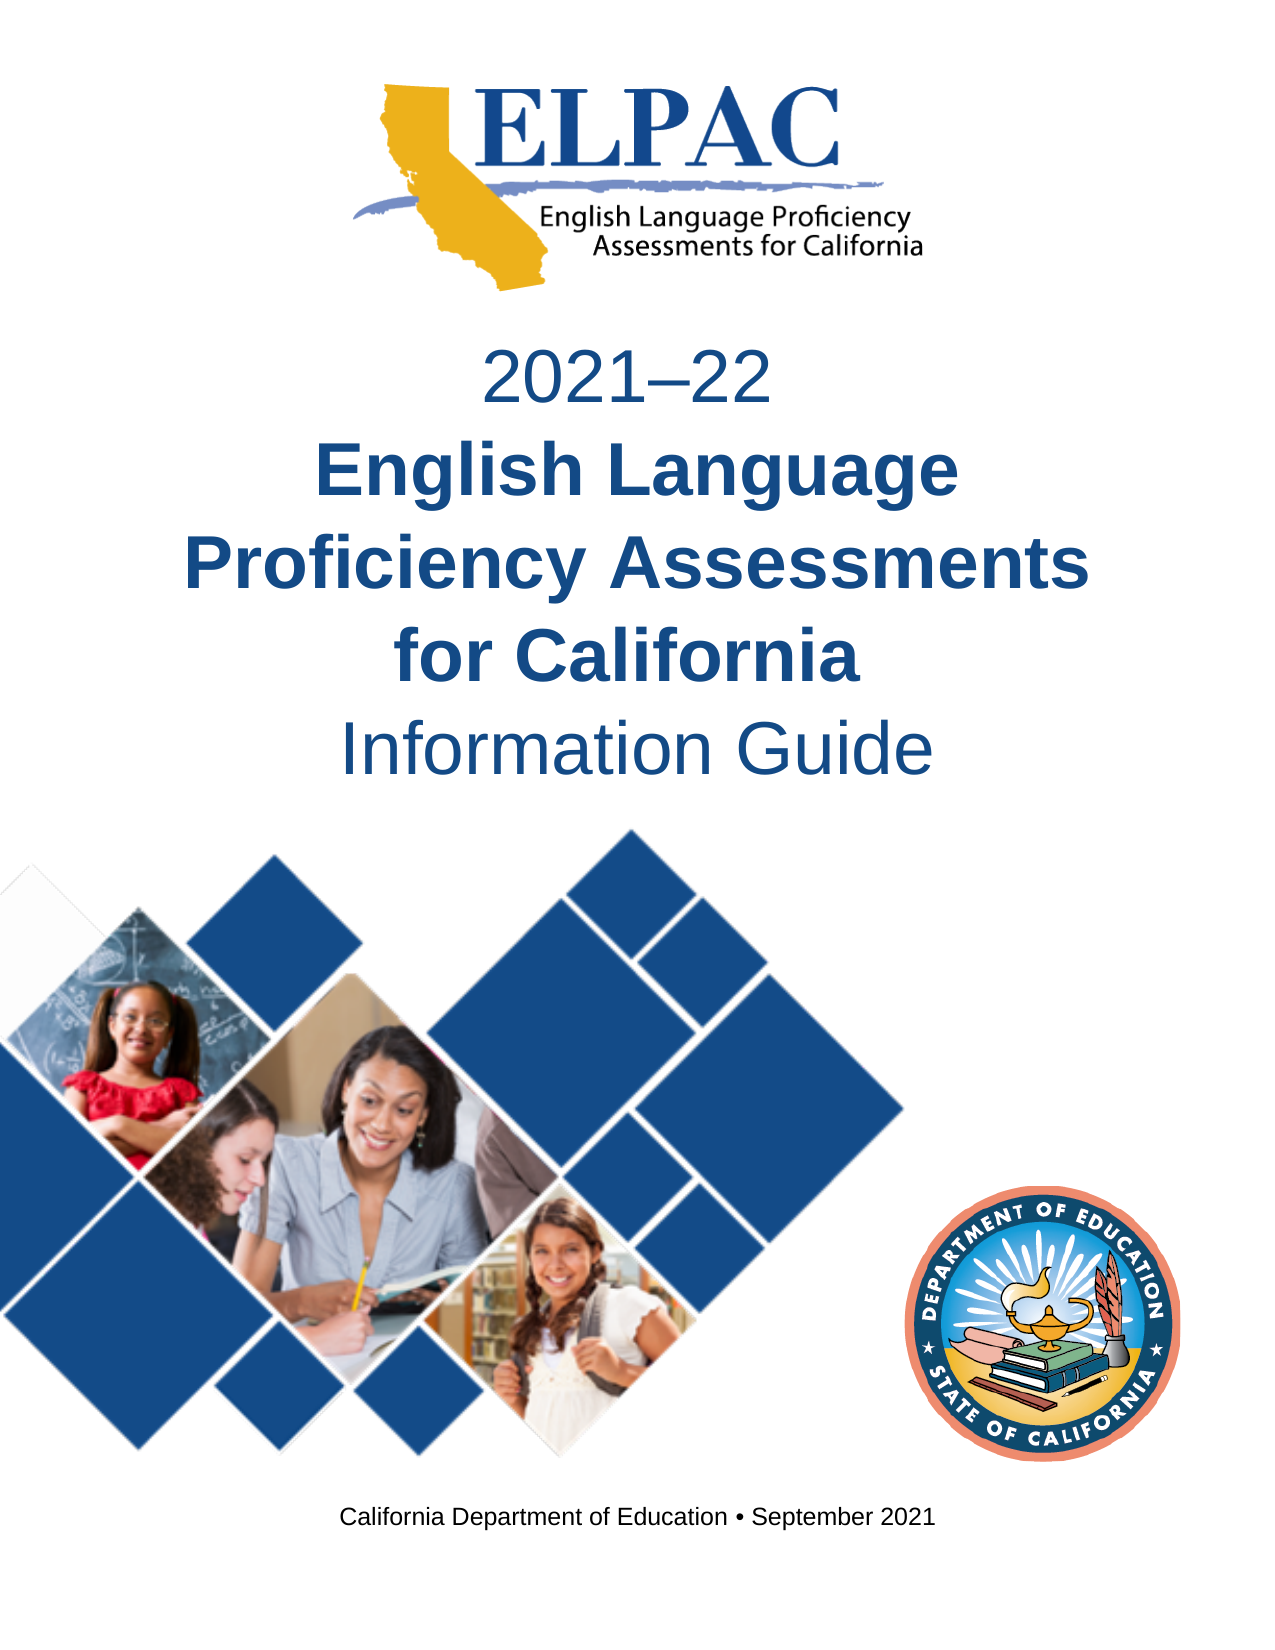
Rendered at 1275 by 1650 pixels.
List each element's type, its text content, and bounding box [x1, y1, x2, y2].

subtitle 2021–22 English Language Proficiency Assessments for California Information Guide [150, 332, 1125, 790]
text California Department of Education • September 2021 [150, 1502, 1125, 1531]
picture [0, 822, 1181, 1462]
picture [352, 84, 923, 292]
